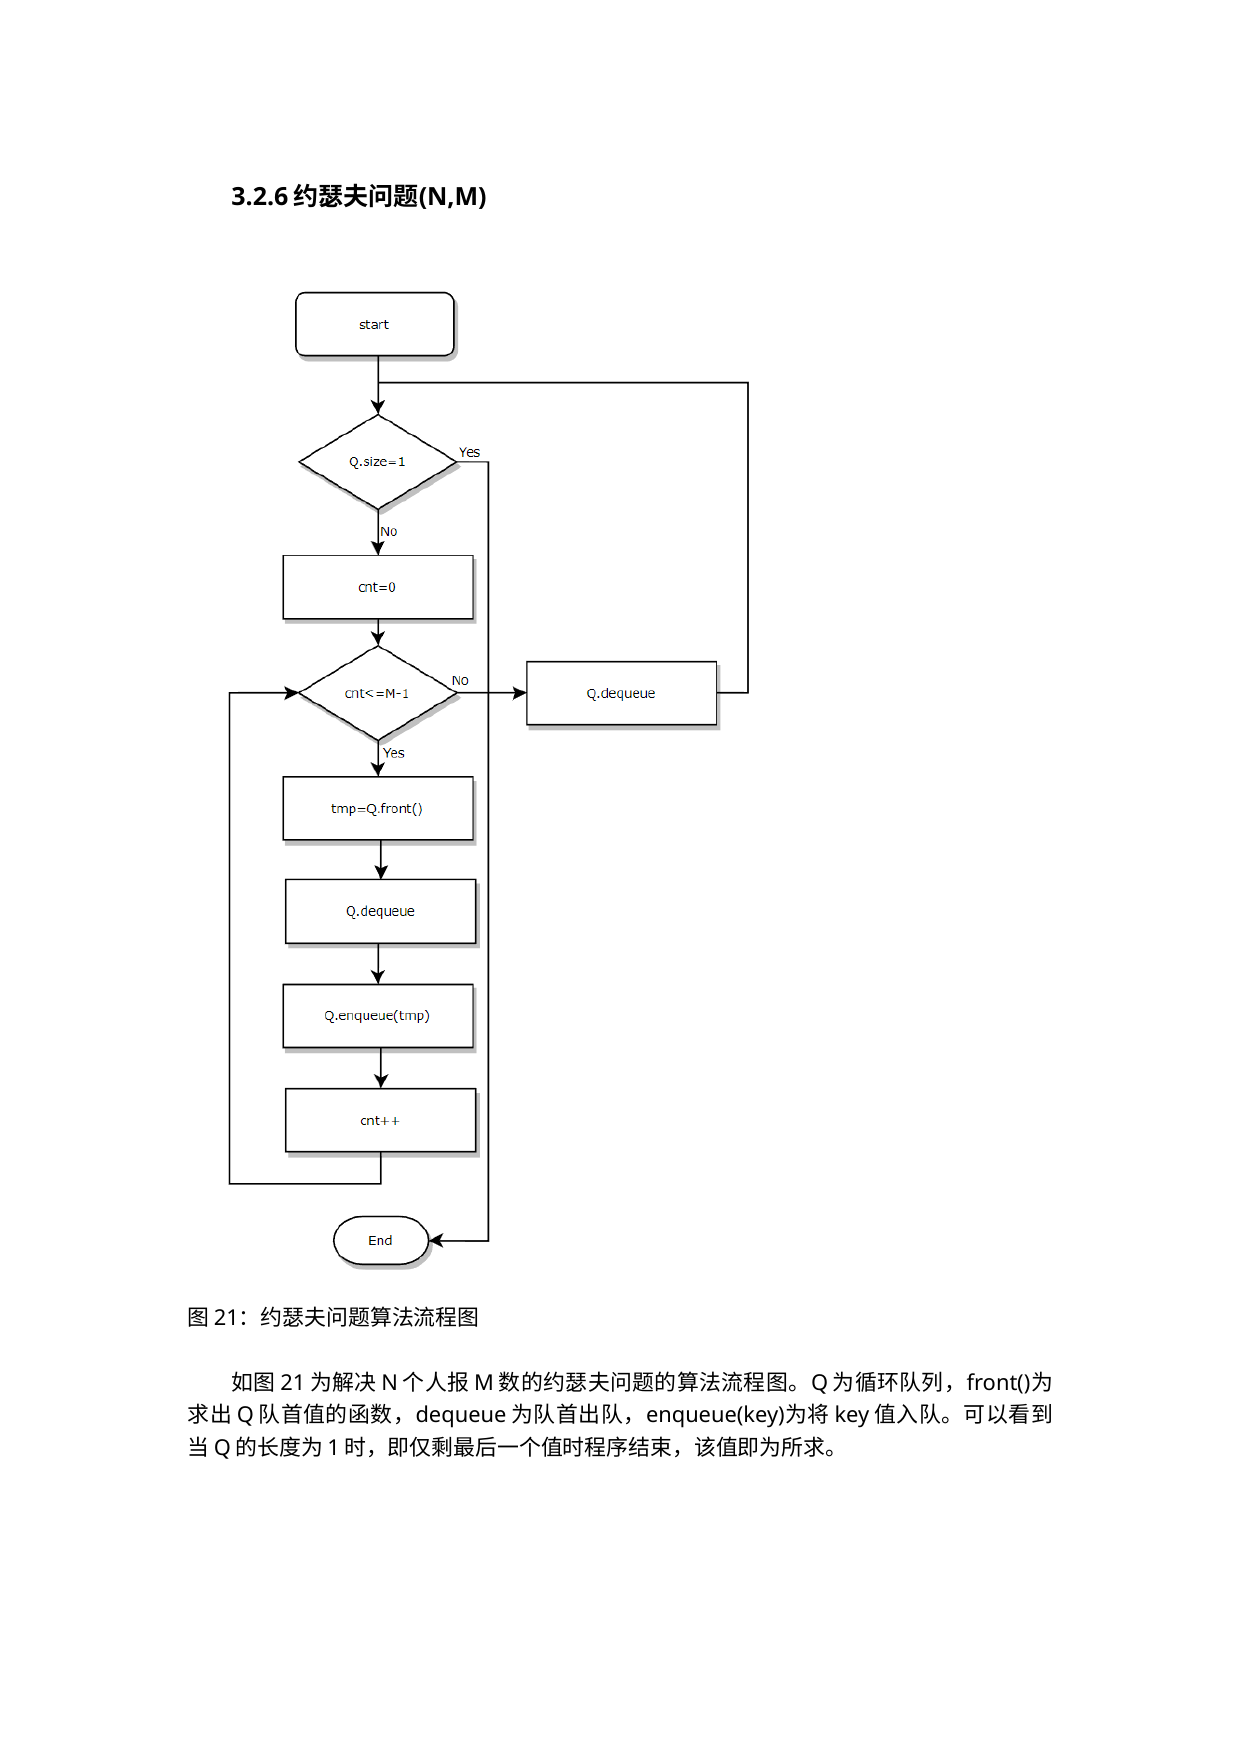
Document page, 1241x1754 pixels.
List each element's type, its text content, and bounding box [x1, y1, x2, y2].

subtitle 3.2.6约瑟夫问题(N,M) [231, 162, 1053, 227]
text 图21：约瑟夫问题算法流程图 [150, 1300, 1053, 1332]
text 如图21为解决N个人报M数的约瑟夫问题的算法流程图。Q为循环队列，front()为求出Q队首值的函数，dequeue为队首出队，enqueue(key)为将key值入队。可以看到当Q的长度为1时，即仅剩最后一个值时程序结束，该值即为所求。 [187, 1365, 1053, 1462]
picture [150, 259, 770, 1283]
